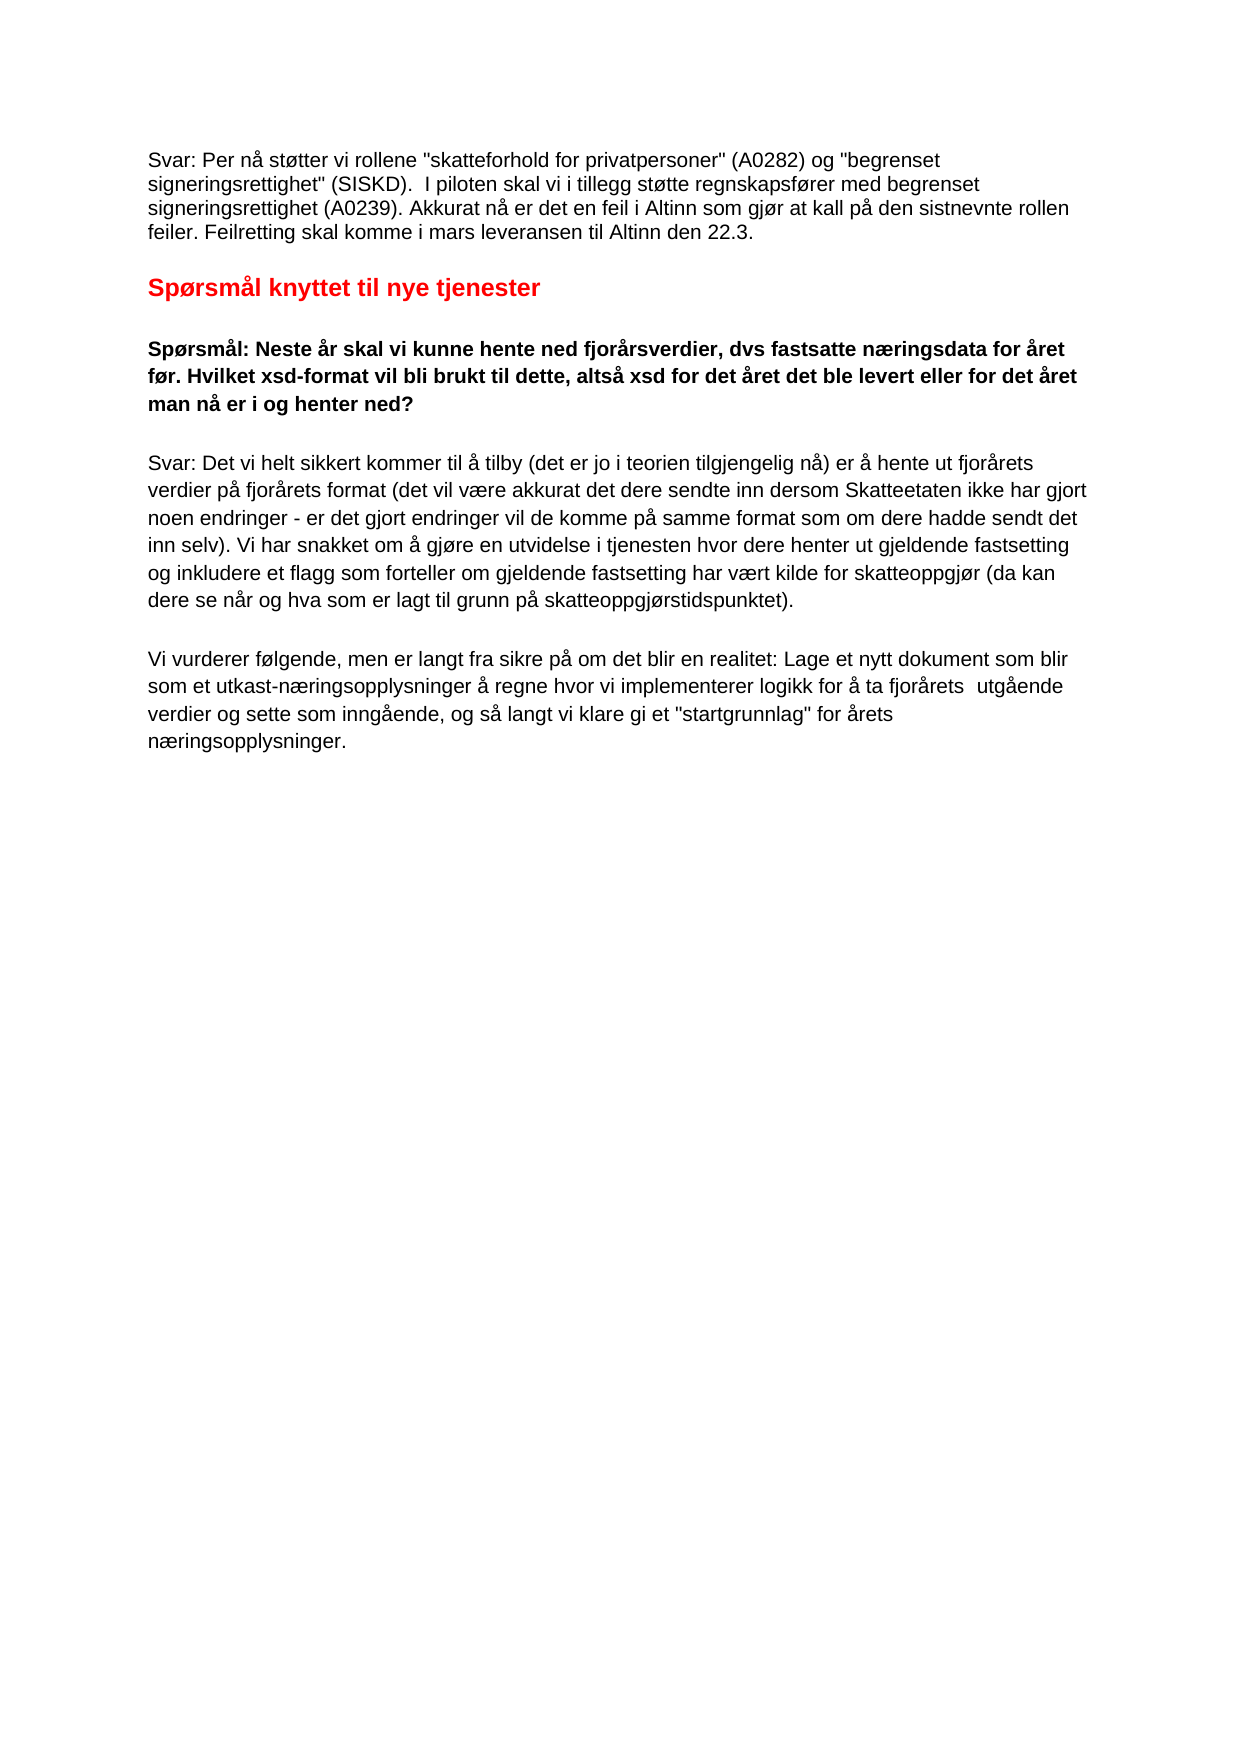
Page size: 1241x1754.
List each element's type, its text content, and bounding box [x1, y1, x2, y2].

text Vi vurderer følgende, men er langt fra sikre på om det blir en realitet: Lage et nytt dokument som blir som et utkast-næringsopplysninger å regne hvor vi implementerer logikk for å ta fjorårets utgående verdier og sette som inngående, og så langt vi klare gi et "startgrunnlag" for årets næringsopplysninger. [148, 647, 1093, 808]
list Spørsmål: Neste år skal vi kunne hente ned fjorårsverdier, dvs fastsatte næringsdata for året før. Hvilket xsd-format vil bli brukt til dette, altså xsd for det året det ble levert eller for det året man nå er i og henter ned? [148, 337, 1093, 416]
text Svar: Per nå støtter vi rollene "skatteforhold for privatpersoner" (A0282) og "begrenset signeringsrettighet" (SISKD). I piloten skal vi i tillegg støtte regnskapsfører med begrenset signeringsrettighet (A0239). Akkurat nå er det en feil i Altinn som gjør at kall på den sistnevnte rollen feiler. Feilretting skal komme i mars leveransen til Altinn den 22.3. [148, 148, 1093, 243]
text Spørsmål knyttet til nye tjenester [148, 273, 1093, 301]
text Svar: Det vi helt sikkert kommer til å tilby (det er jo i teorien tilgjengelig nå) er å hente ut fjorårets verdier på fjorårets format (det vil være akkurat det dere sendte inn dersom Skatteetaten ikke har gjort noen endringer - er det gjort endringer vil de komme på samme format som om dere hadde sendt det inn selv). Vi har snakket om å gjøre en utvidelse i tjenesten hvor dere henter ut gjeldende fastsetting og inkludere et flagg som forteller om gjeldende fastsetting har vært kilde for skatteoppgjør (da kan dere se når og hva som er lagt til grunn på skatteoppgjørstidspunktet). [148, 451, 1093, 612]
